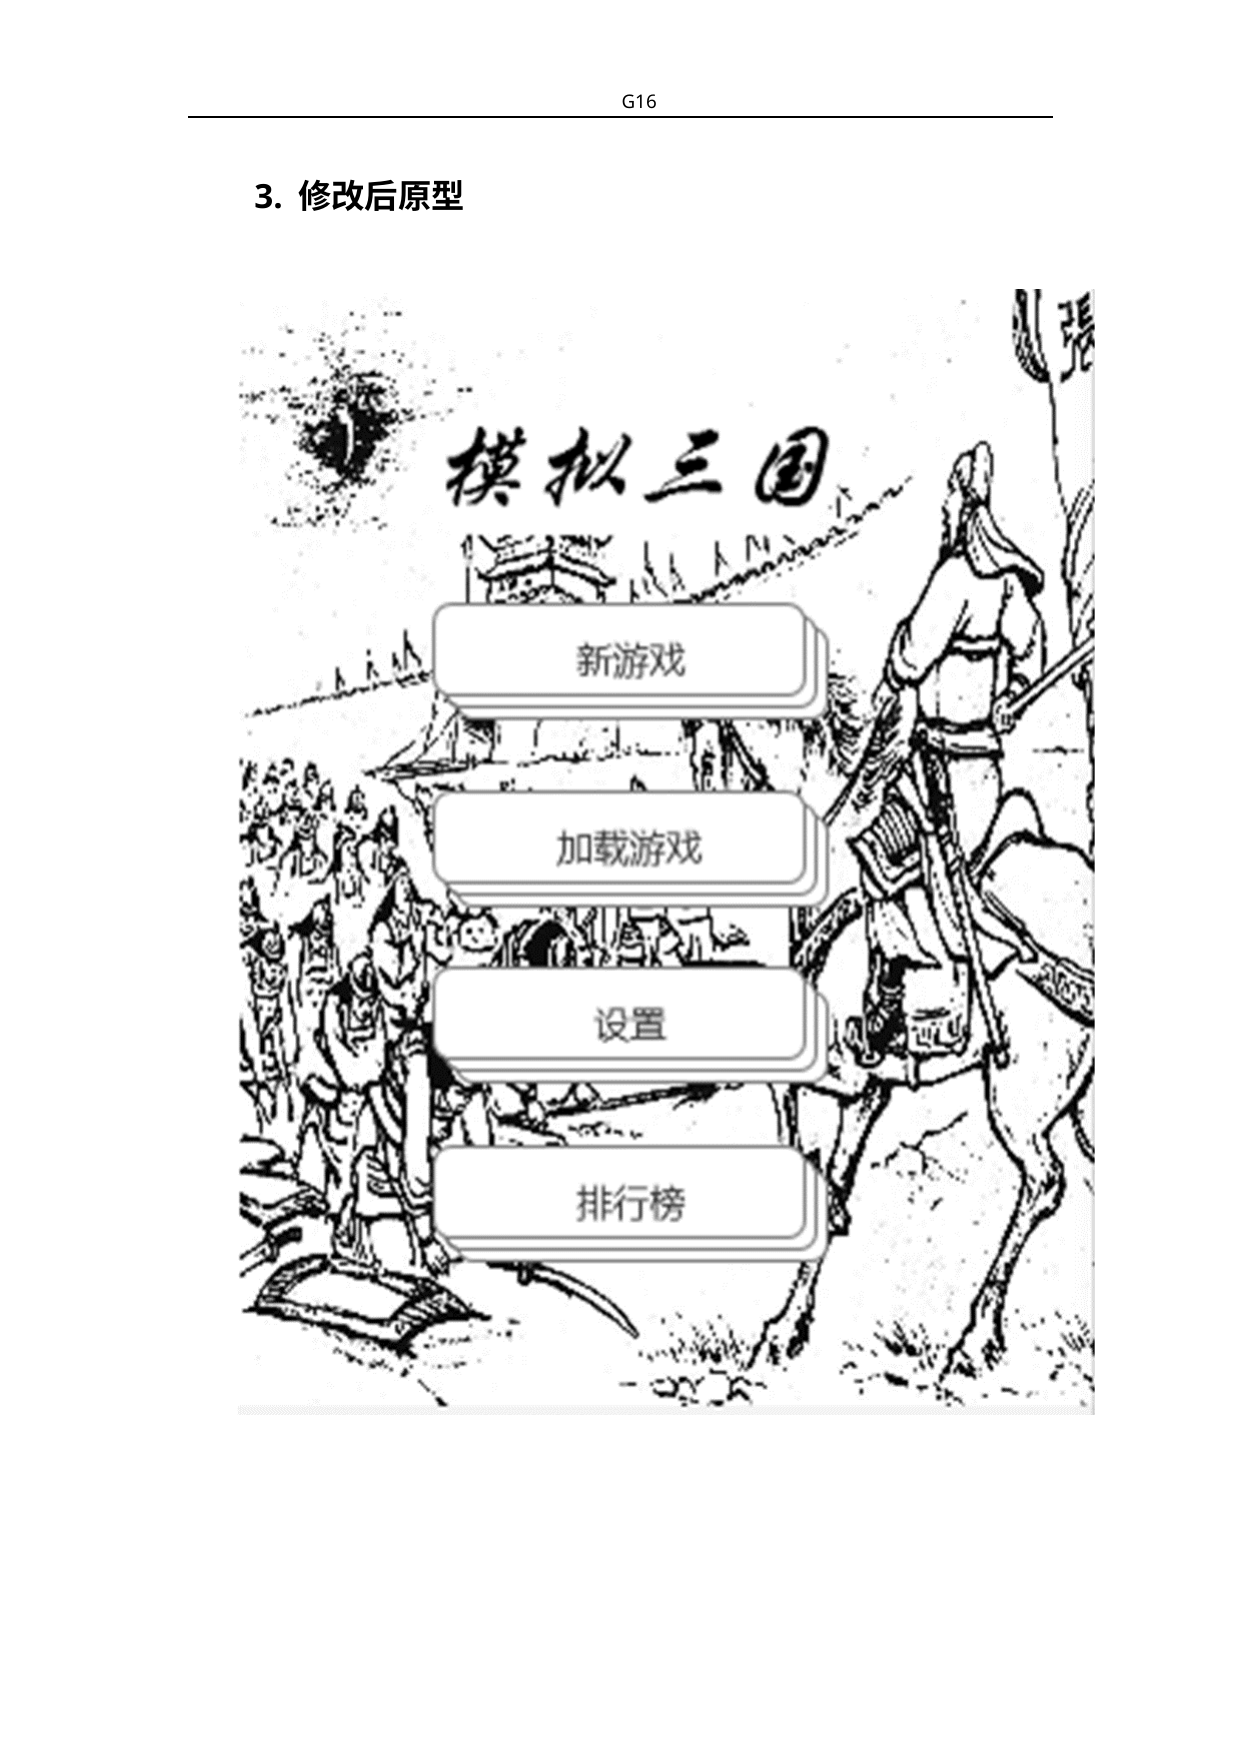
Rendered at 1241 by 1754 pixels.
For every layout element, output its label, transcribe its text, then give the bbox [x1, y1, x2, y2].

subtitle 修改后原型 [254, 162, 1053, 227]
picture [237, 289, 1095, 1415]
